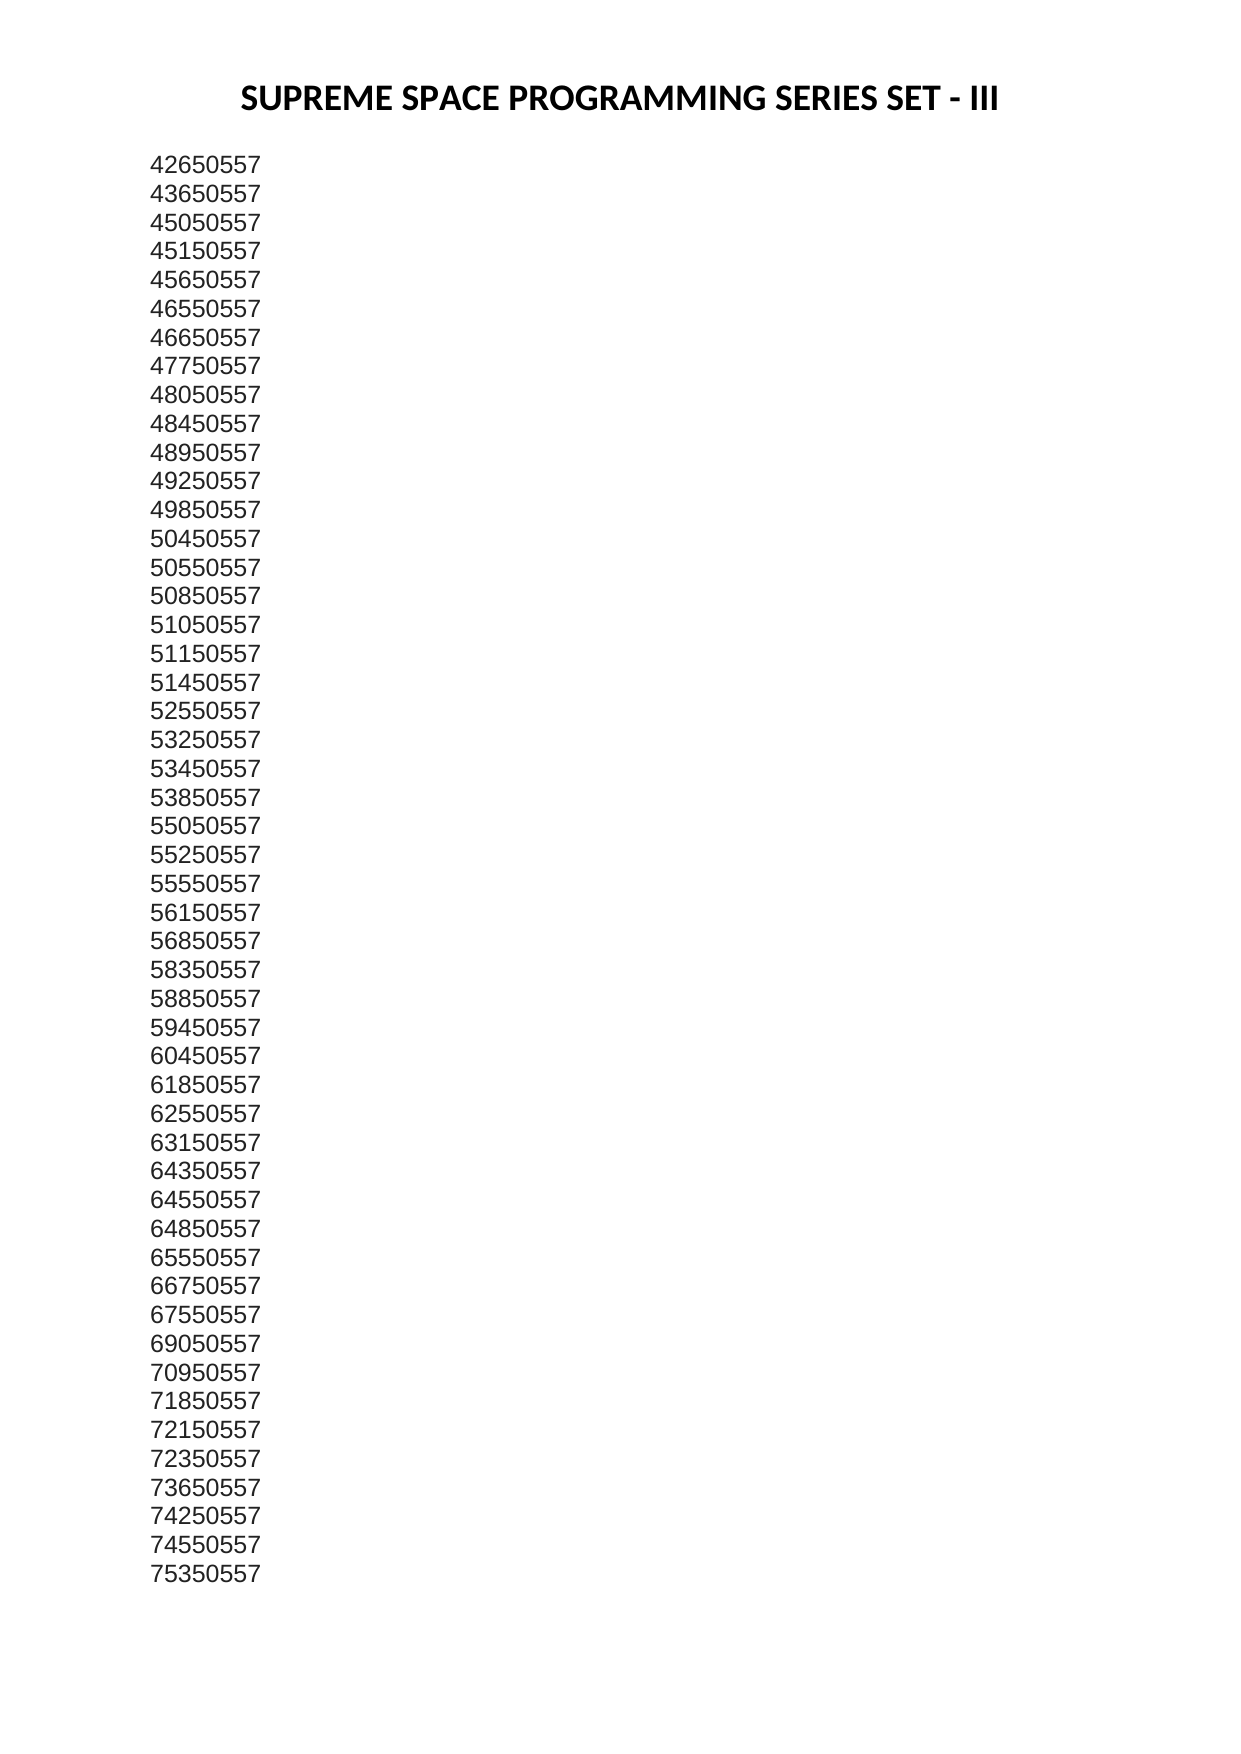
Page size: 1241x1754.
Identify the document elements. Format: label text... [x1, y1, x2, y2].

text 53450557 [150, 754, 1090, 782]
text 75350557 [150, 1559, 1090, 1587]
text 47750557 [150, 351, 1090, 380]
text 64850557 [150, 1214, 1090, 1242]
text 46650557 [150, 322, 1090, 351]
text 46550557 [150, 294, 1090, 322]
text 53250557 [150, 725, 1090, 754]
text 51050557 [150, 610, 1090, 639]
text 58350557 [150, 955, 1090, 984]
text 72350557 [150, 1444, 1090, 1472]
text 59450557 [150, 1012, 1090, 1041]
text 55250557 [150, 840, 1090, 869]
text 69050557 [150, 1329, 1090, 1357]
text 70950557 [150, 1357, 1090, 1386]
text 48950557 [150, 437, 1090, 466]
text 61850557 [150, 1070, 1090, 1099]
text 58850557 [150, 984, 1090, 1012]
text 55550557 [150, 869, 1090, 897]
text 63150557 [150, 1127, 1090, 1156]
text 65550557 [150, 1242, 1090, 1271]
text 51450557 [150, 667, 1090, 696]
text 43650557 [150, 179, 1090, 207]
text 49850557 [150, 495, 1090, 524]
text 45650557 [150, 265, 1090, 294]
text 45050557 [150, 207, 1090, 236]
text 56150557 [150, 897, 1090, 926]
text 71850557 [150, 1386, 1090, 1415]
text 64350557 [150, 1156, 1090, 1185]
text 56850557 [150, 926, 1090, 955]
text 74550557 [150, 1530, 1090, 1559]
text 50850557 [150, 581, 1090, 610]
text 48050557 [150, 380, 1090, 409]
text 67550557 [150, 1300, 1090, 1329]
text 51150557 [150, 639, 1090, 667]
text 50550557 [150, 552, 1090, 581]
text 60450557 [150, 1041, 1090, 1070]
text 62550557 [150, 1099, 1090, 1127]
text 45150557 [150, 236, 1090, 265]
text 48450557 [150, 409, 1090, 437]
text 53850557 [150, 782, 1090, 811]
text 42650557 [150, 150, 1090, 179]
text 50450557 [150, 524, 1090, 552]
text 55050557 [150, 811, 1090, 840]
text 72150557 [150, 1415, 1090, 1444]
text 52550557 [150, 696, 1090, 725]
text 73650557 [150, 1472, 1090, 1501]
text 74250557 [150, 1501, 1090, 1530]
text 49250557 [150, 466, 1090, 495]
text 66750557 [150, 1271, 1090, 1300]
text 64550557 [150, 1185, 1090, 1214]
